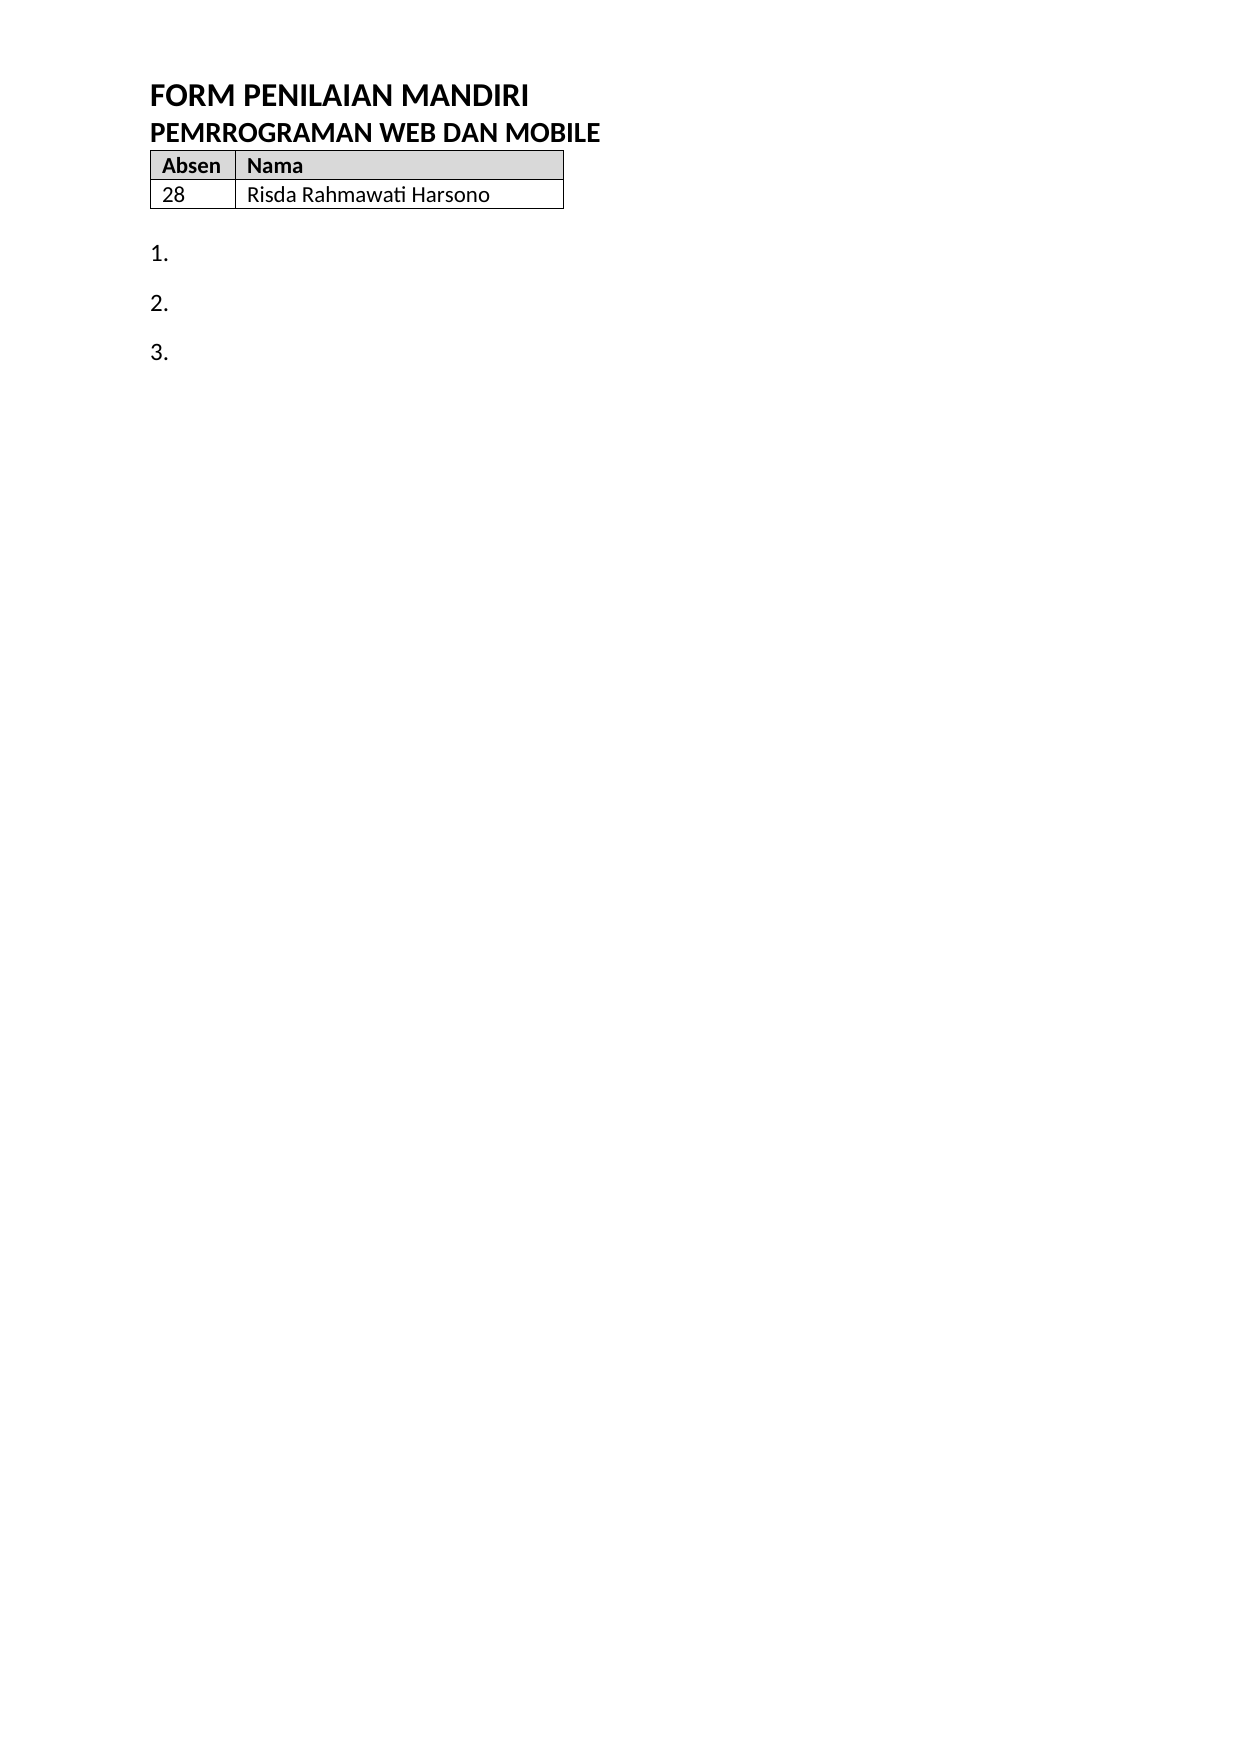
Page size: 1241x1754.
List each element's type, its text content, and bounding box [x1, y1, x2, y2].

text 2. [150, 287, 1090, 317]
text 3. [150, 336, 1090, 367]
text 1. [150, 237, 1090, 268]
